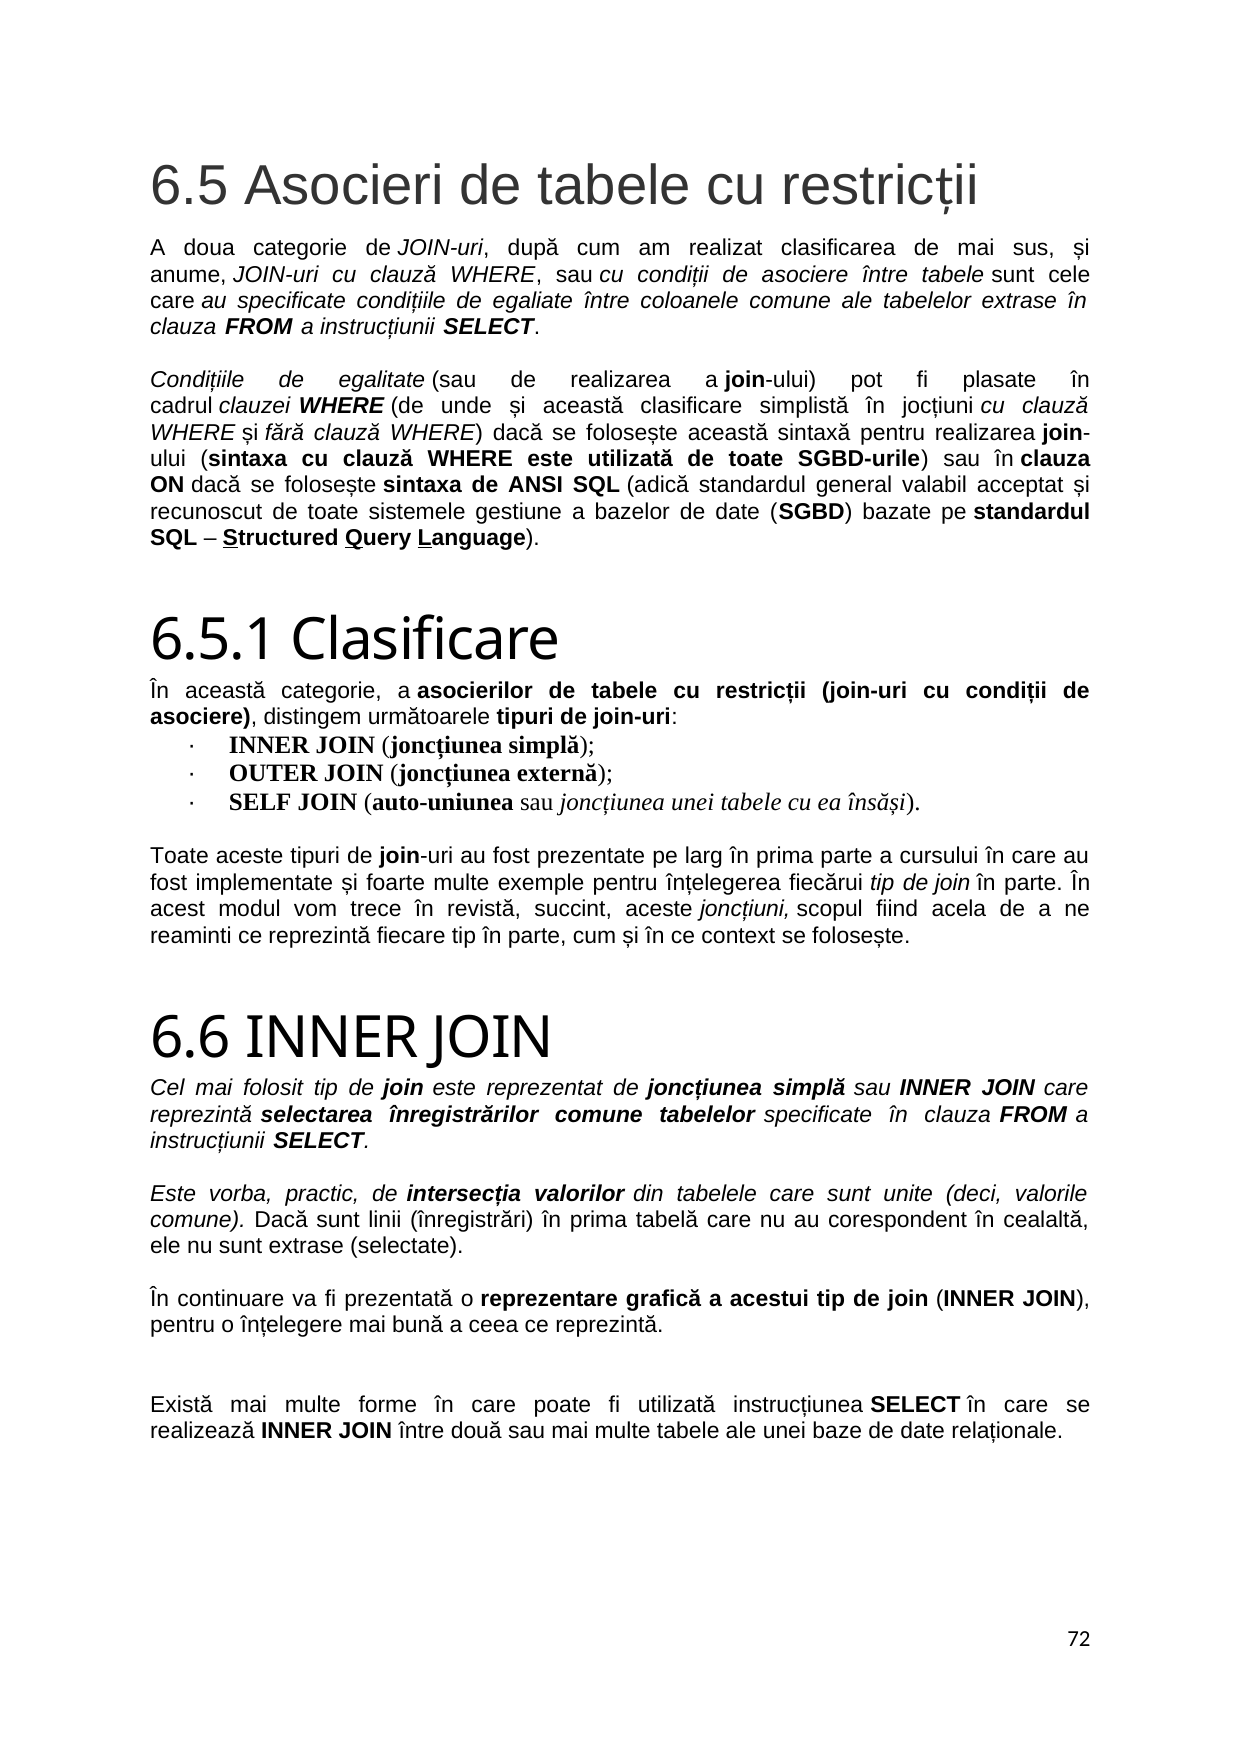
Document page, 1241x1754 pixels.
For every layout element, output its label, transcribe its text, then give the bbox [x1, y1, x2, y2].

text Este vorba, practic, de intersecția valorilor din tabelele care sunt unite (deci, valorile comune). Dacă sunt linii (înregistrări) în prima tabelă care nu au corespondent în cealaltă, ele nu sunt extrase (selectate). [150, 1180, 1090, 1259]
text · OUTER JOIN (joncțiunea externă); [187, 758, 1090, 787]
text A doua categorie de JOIN-uri, după cum am realizat clasificarea de mai sus, și anume, JOIN-uri cu clauză WHERE, sau cu condiții de asociere între tabele sunt cele care au specificate condițiile de egaliate între coloanele comune ale tabelelor extrase în clauza FROM a instrucțiunii SELECT. [150, 234, 1090, 340]
text În continuare va fi prezentată o reprezentare grafică a acestui tip de join (INNER JOIN), pentru o înțelegere mai bună a ceea ce reprezintă. [150, 1285, 1090, 1338]
title 6.6 INNER JOIN [150, 995, 1090, 1074]
text · SELF JOIN (auto-uniunea sau joncțiunea unei tabele cu ea însăși). [187, 787, 1090, 816]
text Cel mai folosit tip de join este reprezentat de joncțiunea simplă sau INNER JOIN care reprezintă selectarea înregistrărilor comune tabelelor specificate în clauza FROM a instrucțiunii SELECT. [150, 1074, 1090, 1153]
text Toate aceste tipuri de join-uri au fost prezentate pe larg în prima parte a cursului în care au fost implementate și foarte multe exemple pentru înțelegerea fiecărui tip de join în parte. În acest modul vom trece în revistă, succint, aceste joncțiuni, scopul fiind acela de a ne reaminti ce reprezintă fiecare tip în parte, cum și în ce context se folosește. [150, 842, 1090, 948]
text 6.5 Asocieri de tabele cu restricții [150, 150, 1090, 219]
text Condițiile de egalitate (sau de realizarea a join-ului) pot fi plasate în cadrul clauzei WHERE (de unde și această clasificare simplistă în jocțiuni cu clauză WHERE și fără clauză WHERE) dacă se folosește această sintaxă pentru realizarea join-ului (sintaxa cu clauză WHERE este utilizată de toate SGBD-urile) sau în clauza ON dacă se folosește sintaxa de ANSI SQL (adică standardul general valabil acceptat și recunoscut de toate sistemele gestiune a bazelor de date (SGBD) bazate pe standardul SQL – Structured Query Language). [150, 366, 1090, 551]
title 6.5.1 Clasificare [150, 597, 1090, 677]
text În această categorie, a asocierilor de tabele cu restricții (join-uri cu condiții de asociere), distingem următoarele tipuri de join-uri: [150, 677, 1090, 729]
text · INNER JOIN (joncțiunea simplă); [187, 729, 1090, 758]
